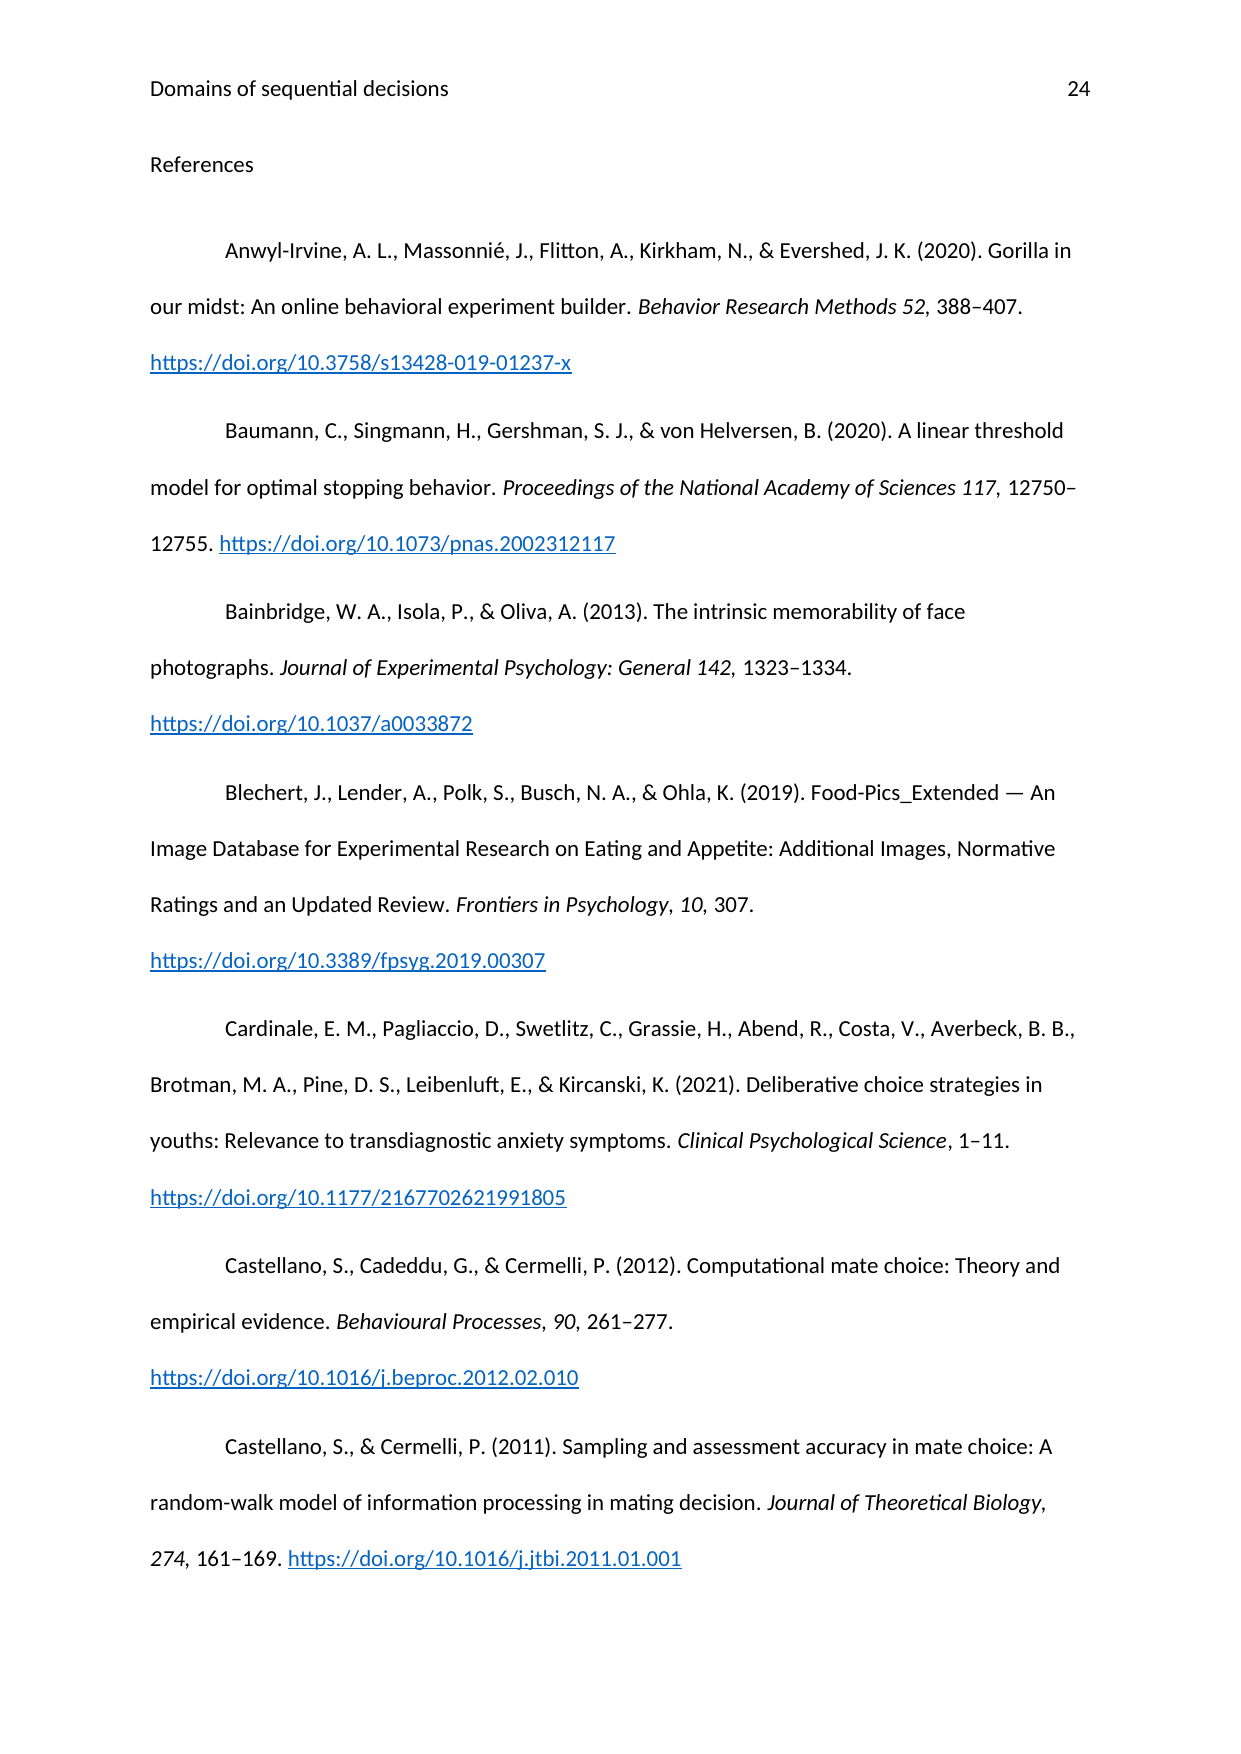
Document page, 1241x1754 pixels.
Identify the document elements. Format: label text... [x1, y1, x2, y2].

text References [150, 150, 1090, 178]
text Anwyl-Irvine, A. L., Massonnié, J., Flitton, A., Kirkham, N., & Evershed, J. K. (2020). Gorilla in our midst: An online behavioral experiment builder. Behavior Research Methods 52, 388–407. https://doi.org/10.3758/s13428-019-01237-x [150, 236, 1090, 376]
text Bainbridge, W. A., Isola, P., & Oliva, A. (2013). The intrinsic memorability of face photographs. Journal of Experimental Psychology: General 142, 1323–1334. https://doi.org/10.1037/a0033872 [150, 597, 1090, 737]
text Cardinale, E. M., Pagliaccio, D., Swetlitz, C., Grassie, H., Abend, R., Costa, V., Averbeck, B. B., Brotman, M. A., Pine, D. S., Leibenluft, E., & Kircanski, K. (2021). Deliberative choice strategies in youths: Relevance to transdiagnostic anxiety symptoms. Clinical Psychological Science, 1–11. https://doi.org/10.1177/2167702621991805 [150, 1014, 1090, 1211]
text Castellano, S., Cadeddu, G., & Cermelli, P. (2012). Computational mate choice: Theory and empirical evidence. Behavioural Processes, 90, 261–277. https://doi.org/10.1016/j.beproc.2012.02.010 [150, 1251, 1090, 1391]
text Blechert, J., Lender, A., Polk, S., Busch, N. A., & Ohla, K. (2019). Food-Pics_Extended — An Image Database for Experimental Research on Eating and Appetite: Additional Images, Normative Ratings and an Updated Review. Frontiers in Psychology, 10, 307. https://doi.org/10.3389/fpsyg.2019.00307 [150, 778, 1090, 974]
text Baumann, C., Singmann, H., Gershman, S. J., & von Helversen, B. (2020). A linear threshold model for optimal stopping behavior. Proceedings of the National Academy of Sciences 117, 12750–12755. https://doi.org/10.1073/pnas.2002312117 [150, 417, 1090, 557]
text Castellano, S., & Cermelli, P. (2011). Sampling and assessment accuracy in mate choice: A random-walk model of information processing in mating decision. Journal of Theoretical Biology, 274, 161–169. https://doi.org/10.1016/j.jtbi.2011.01.001 [150, 1432, 1090, 1572]
